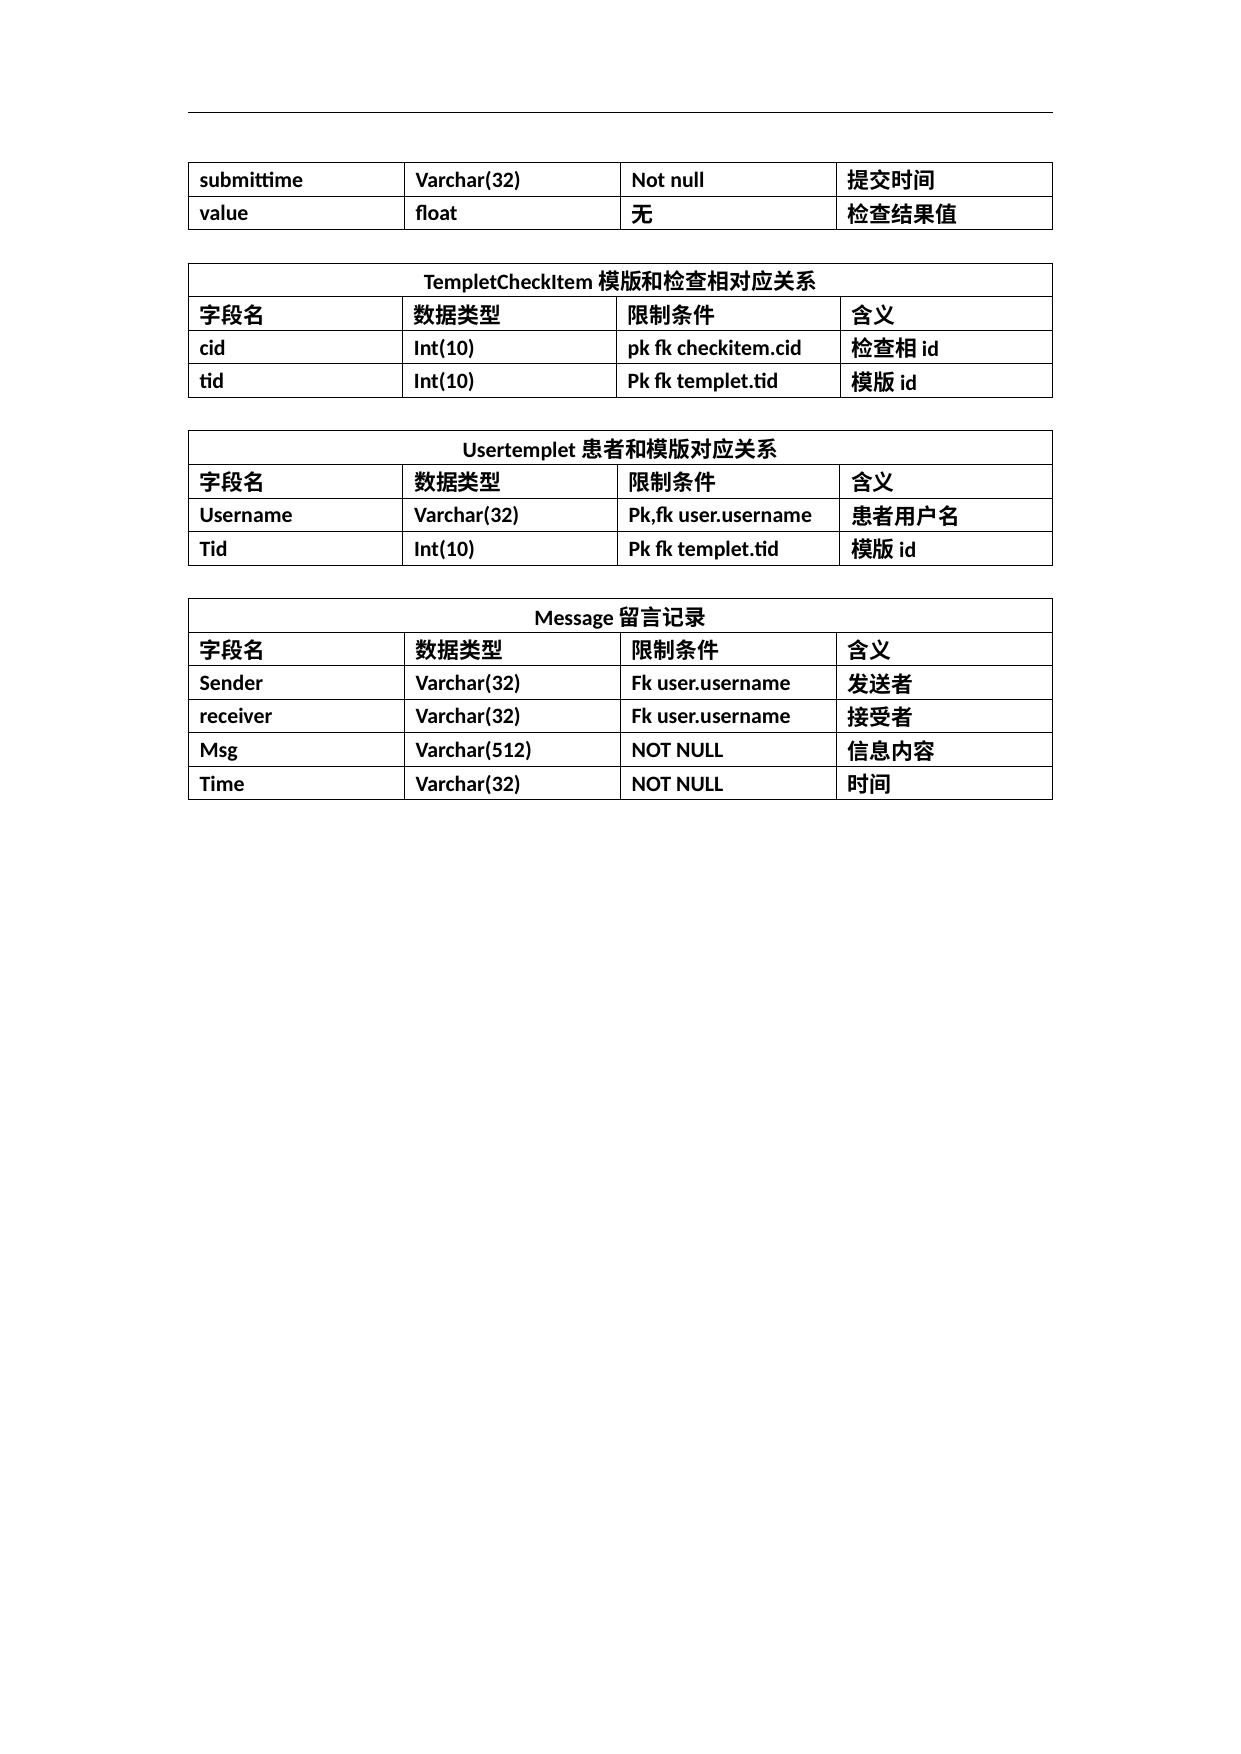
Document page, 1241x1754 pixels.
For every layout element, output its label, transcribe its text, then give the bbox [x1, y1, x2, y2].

table_cell 字段名 [189, 633, 404, 665]
table_header Usertemplet 患者和模版对应关系 [189, 431, 1052, 464]
table_cell 限制条件 [621, 633, 836, 665]
table_cell Not null [621, 163, 836, 196]
table_cell NOT NULL [621, 733, 836, 766]
table_cell cid [189, 331, 402, 363]
table_cell 含义 [837, 633, 1052, 665]
table_cell Pk fk templet.tid [618, 532, 839, 564]
table_cell 检查结果值 [837, 197, 1052, 229]
table_header Message 留言记录 [189, 599, 1052, 632]
table_cell Varchar(32) [403, 499, 617, 531]
table_cell Tid [189, 532, 402, 564]
table_cell value [189, 197, 404, 229]
table_cell Pk,fk user.username [618, 499, 839, 531]
table_cell 数据类型 [403, 465, 617, 497]
table_cell 信息内容 [837, 733, 1052, 766]
table_cell 患者用户名 [840, 499, 1052, 531]
table_cell 限制条件 [618, 465, 839, 497]
table_cell Int(10) [403, 331, 616, 363]
table_cell Msg [189, 733, 404, 766]
table_cell Pk fk templet.tid [617, 364, 840, 397]
table_cell 字段名 [189, 297, 402, 330]
table_cell 模版id [841, 364, 1052, 397]
table_cell pk fk checkitem.cid [617, 331, 840, 363]
table_cell 提交时间 [837, 163, 1052, 196]
table_cell 接受者 [837, 700, 1052, 732]
table_cell 含义 [840, 465, 1052, 497]
table_cell tid [189, 364, 402, 397]
table_cell 字段名 [189, 465, 402, 497]
table_cell Varchar(32) [405, 700, 620, 732]
table_cell 限制条件 [617, 297, 840, 330]
table_cell 含义 [841, 297, 1052, 330]
table_cell Int(10) [403, 532, 617, 564]
table_cell 发送者 [837, 666, 1052, 699]
table_cell Varchar(32) [405, 163, 620, 196]
table_cell Fk user.username [621, 666, 836, 699]
table_cell submittime [189, 163, 404, 196]
table_cell Varchar(512) [405, 733, 620, 766]
table_cell Varchar(32) [405, 666, 620, 699]
table_cell 时间 [837, 767, 1052, 799]
table_header TempletCheckItem 模版和检查相对应关系 [189, 264, 1052, 296]
table_cell Sender [189, 666, 404, 699]
table_cell 检查相id [841, 331, 1052, 363]
table_cell Int(10) [403, 364, 616, 397]
table_cell NOT NULL [621, 767, 836, 799]
table_cell 数据类型 [403, 297, 616, 330]
table_cell Fk user.username [621, 700, 836, 732]
table_cell Varchar(32) [405, 767, 620, 799]
table_cell 模版id [840, 532, 1052, 564]
table_cell 数据类型 [405, 633, 620, 665]
table_cell receiver [189, 700, 404, 732]
table_cell float [405, 197, 620, 229]
table_cell Username [189, 499, 402, 531]
table_cell 无 [621, 197, 836, 229]
table_cell Time [189, 767, 404, 799]
